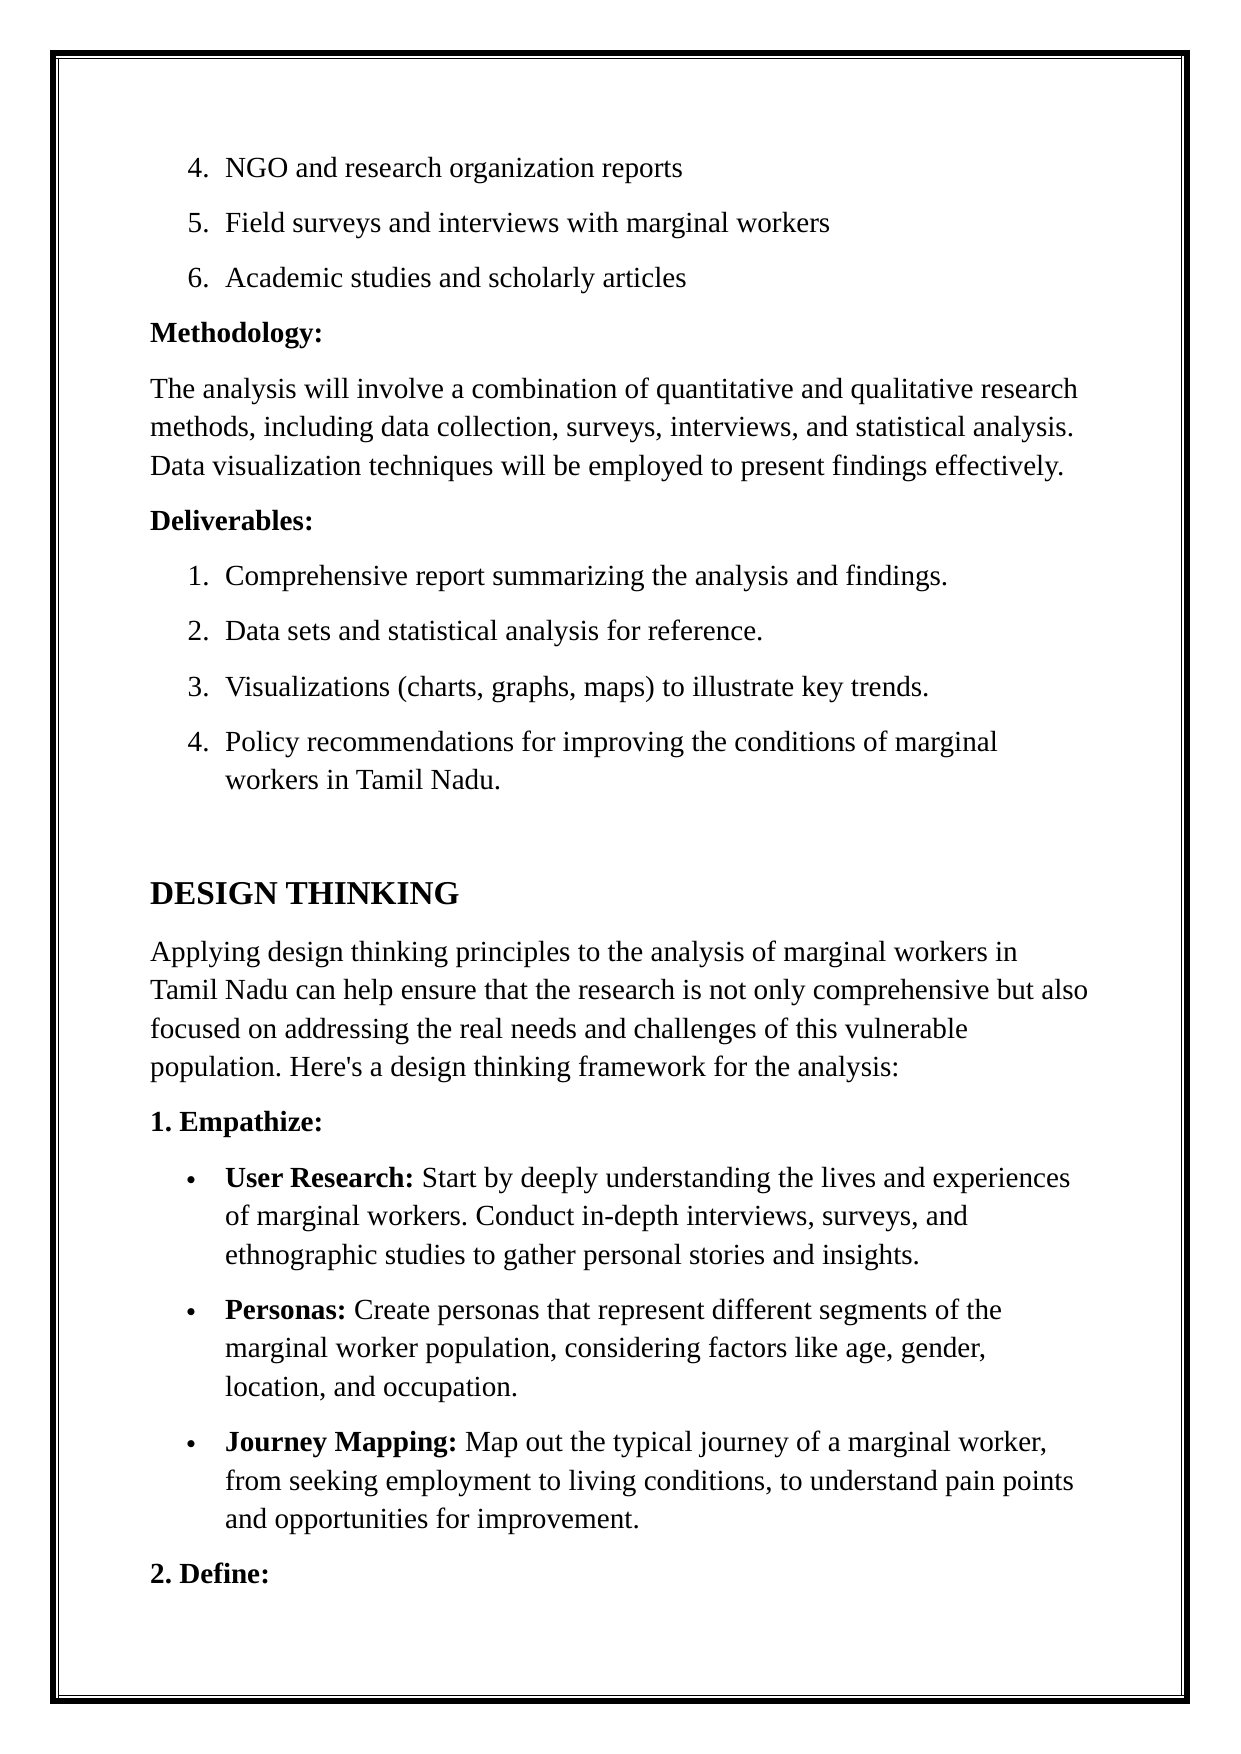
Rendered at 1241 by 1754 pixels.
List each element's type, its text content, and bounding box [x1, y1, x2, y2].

text Methodology: [150, 316, 1090, 349]
list Comprehensive report summarizing the analysis and findings. [187, 558, 1090, 592]
list Journey Mapping: Map out the typical journey of a marginal worker, from seeking employment to living conditions, to understand pain points and opportunities for improvement. [187, 1424, 1090, 1535]
list Academic studies and scholarly articles [187, 260, 1090, 294]
list Policy recommendations for improving the conditions of marginal workers in Tamil Nadu. [187, 724, 1090, 796]
list Field surveys and interviews with marginal workers [187, 205, 1090, 239]
list Visualizations (charts, graphs, maps) to illustrate key trends. [187, 669, 1090, 702]
text DESIGN THINKING [150, 873, 1090, 911]
text 1. Empathize: [150, 1104, 1090, 1138]
list Data sets and statistical analysis for reference. [187, 613, 1090, 647]
list Personas: Create personas that represent different segments of the marginal worker population, considering factors like age, gender, location, and occupation. [187, 1292, 1090, 1403]
list NGO and research organization reports [187, 150, 1090, 183]
text The analysis will involve a combination of quantitative and qualitative research methods, including data collection, surveys, interviews, and statistical analysis. Data visualization techniques will be employed to present findings effectively. [150, 371, 1090, 481]
text Applying design thinking principles to the analysis of marginal workers in Tamil Nadu can help ensure that the research is not only comprehensive but also focused on addressing the real needs and challenges of this vulnerable population. Here's a design thinking framework for the analysis: [150, 934, 1090, 1083]
list User Research: Start by deeply understanding the lives and experiences of marginal workers. Conduct in-depth interviews, surveys, and ethnographic studies to gather personal stories and insights. [187, 1160, 1090, 1270]
text Deliverables: [150, 503, 1090, 537]
text 2. Define: [150, 1557, 1090, 1590]
